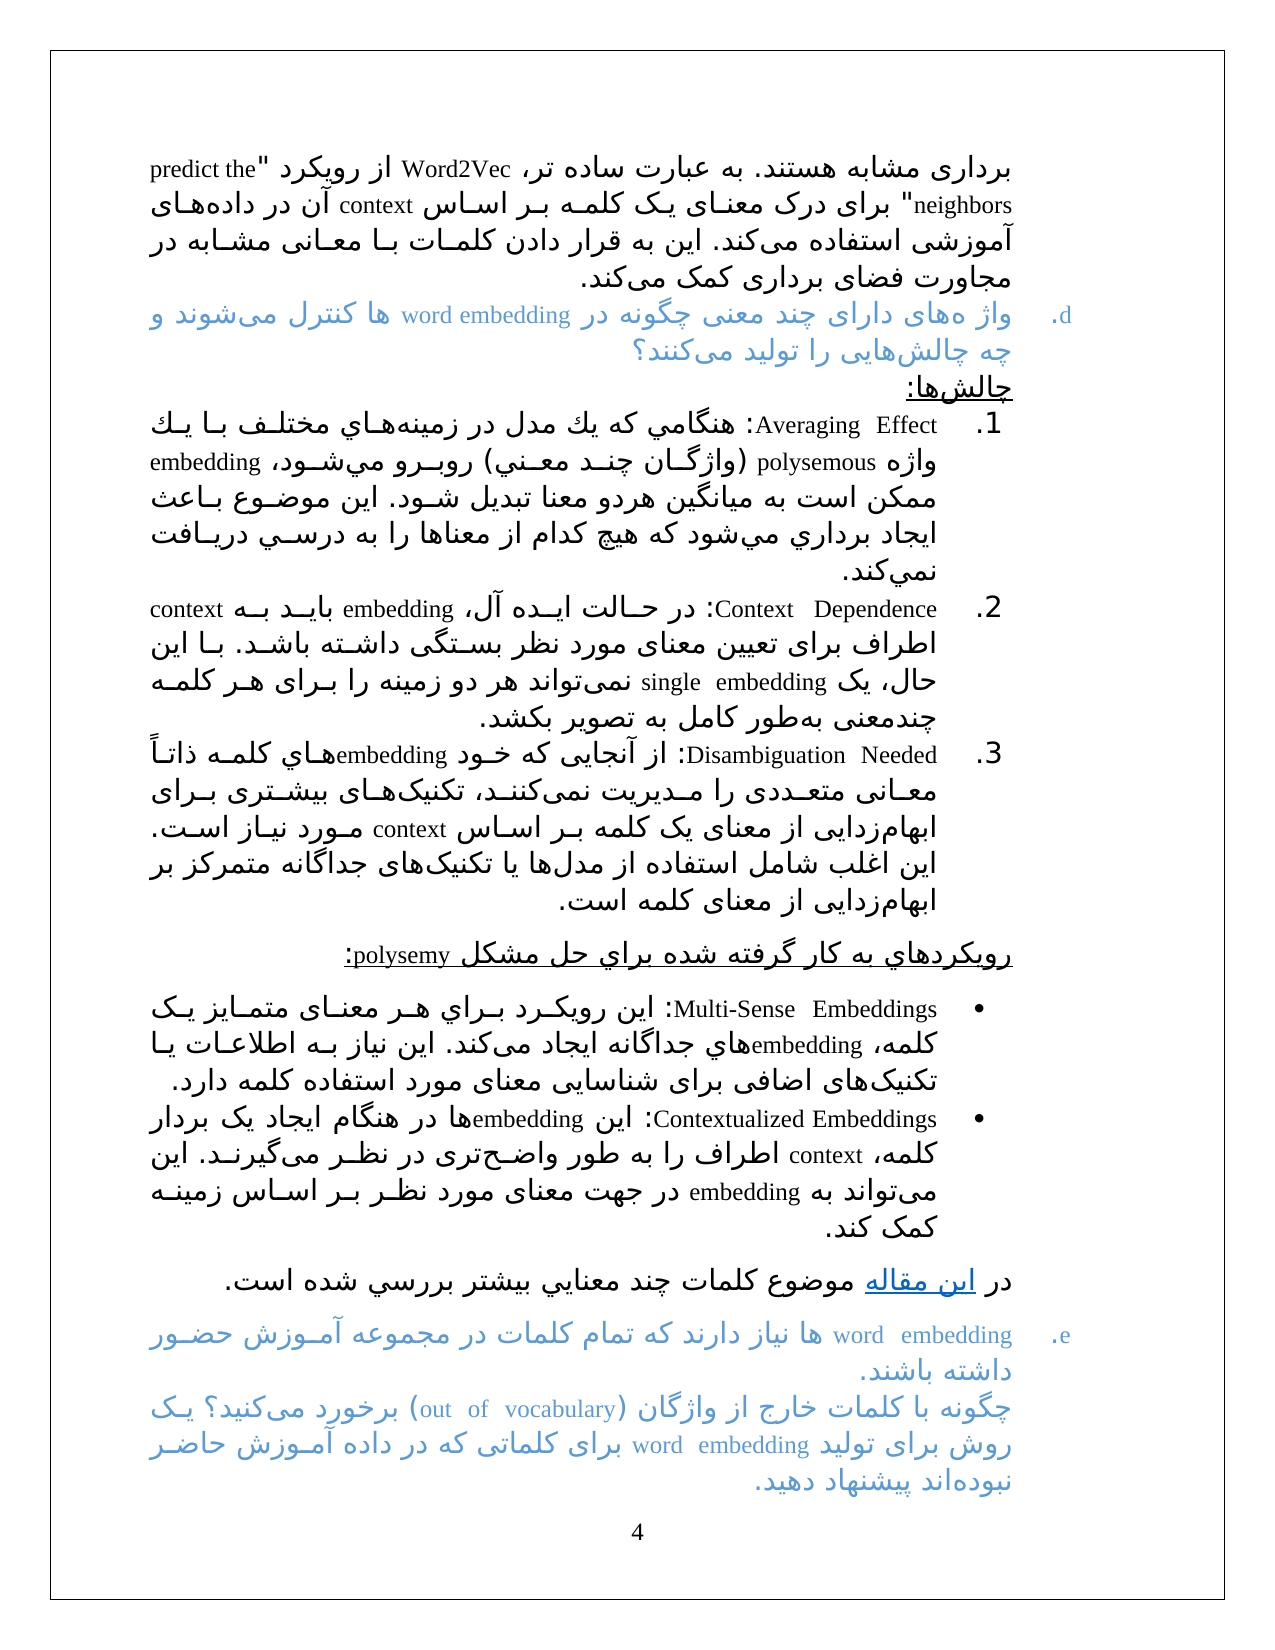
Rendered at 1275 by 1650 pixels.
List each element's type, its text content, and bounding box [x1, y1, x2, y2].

list Averaging Effect: هنگامي كه يك مدل در زمينه‌هاي مختلف با يك واژه polysemous (واژگان چند معني) روبرو مي‌شود، embedding ممكن است به ميانگين هردو معنا تبديل شود. اين موضوع باعث ايجاد برداري مي‌شود كه هيچ كدام از معناها را به درسي دريافت نمي‌كند. [150, 407, 975, 587]
list چگونه با کلمات خارج از واژگان (out of vocabulary) برخورد می‌کنید؟ یک روش برای تولید word embedding برای کلماتی که در داده آموزش حاضر نبوده‌اند پیشنهاد دهید. [150, 1390, 1012, 1497]
text در اين مقاله موضوع كلمات چند معنايي بيشتر بررسي شده است. [150, 1263, 1012, 1297]
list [150, 150, 1012, 294]
list Context Dependence: در حالت ایده آل، embedding باید به context اطراف برای تعیین معنای مورد نظر بستگی داشته باشد. با این حال، یک single embedding نمی‌تواند هر دو زمینه را برای هر کلمه چندمعنی به‌طور کامل به تصویر بکشد. [150, 590, 975, 734]
list چالش‌ها: [150, 370, 1012, 404]
list واژ ه‌های دارای چند معنی چگونه در word embedding ها کنترل می‌شوند و چه چالش‌هایی را تولید می‌کنند؟ [150, 297, 1050, 367]
text رويكردهاي به كار گرفته شده براي حل مشكل polysemy: [150, 937, 1050, 971]
list Disambiguation Needed: از آنجایی که خود embeddingهاي کلمه ذاتاً معانی متعددی را مدیریت نمی‌کنند، تکنیک‌های بیشتری برای ابهام‌زدایی از معنای یک کلمه بر اساس context مورد نیاز است. این اغلب شامل استفاده از مدل‌ها یا تکنیک‌های جداگانه متمرکز بر ابهام‌زدایی از معنای کلمه است. [150, 737, 975, 917]
list word embedding ها نیاز دارند که تمام کلمات در مجموعه آموزش حضور داشته باشند. [150, 1317, 1050, 1387]
list Multi-Sense Embeddings: اين رويكرد براي هر معنای متمایز یک کلمه، embeddingهاي جداگانه ایجاد می‌کند. این نیاز به اطلاعات یا تکنیک‌های اضافی برای شناسایی معنای مورد استفاده کلمه دارد. [150, 990, 975, 1097]
list Contextualized Embeddings: این embeddingها در هنگام ایجاد یک بردار کلمه، context اطراف را به طور واضح‌تری در نظر می‌گیرند. این می‌تواند به embedding در جهت معنای مورد نظر بر اساس زمینه کمک کند. [150, 1100, 975, 1244]
